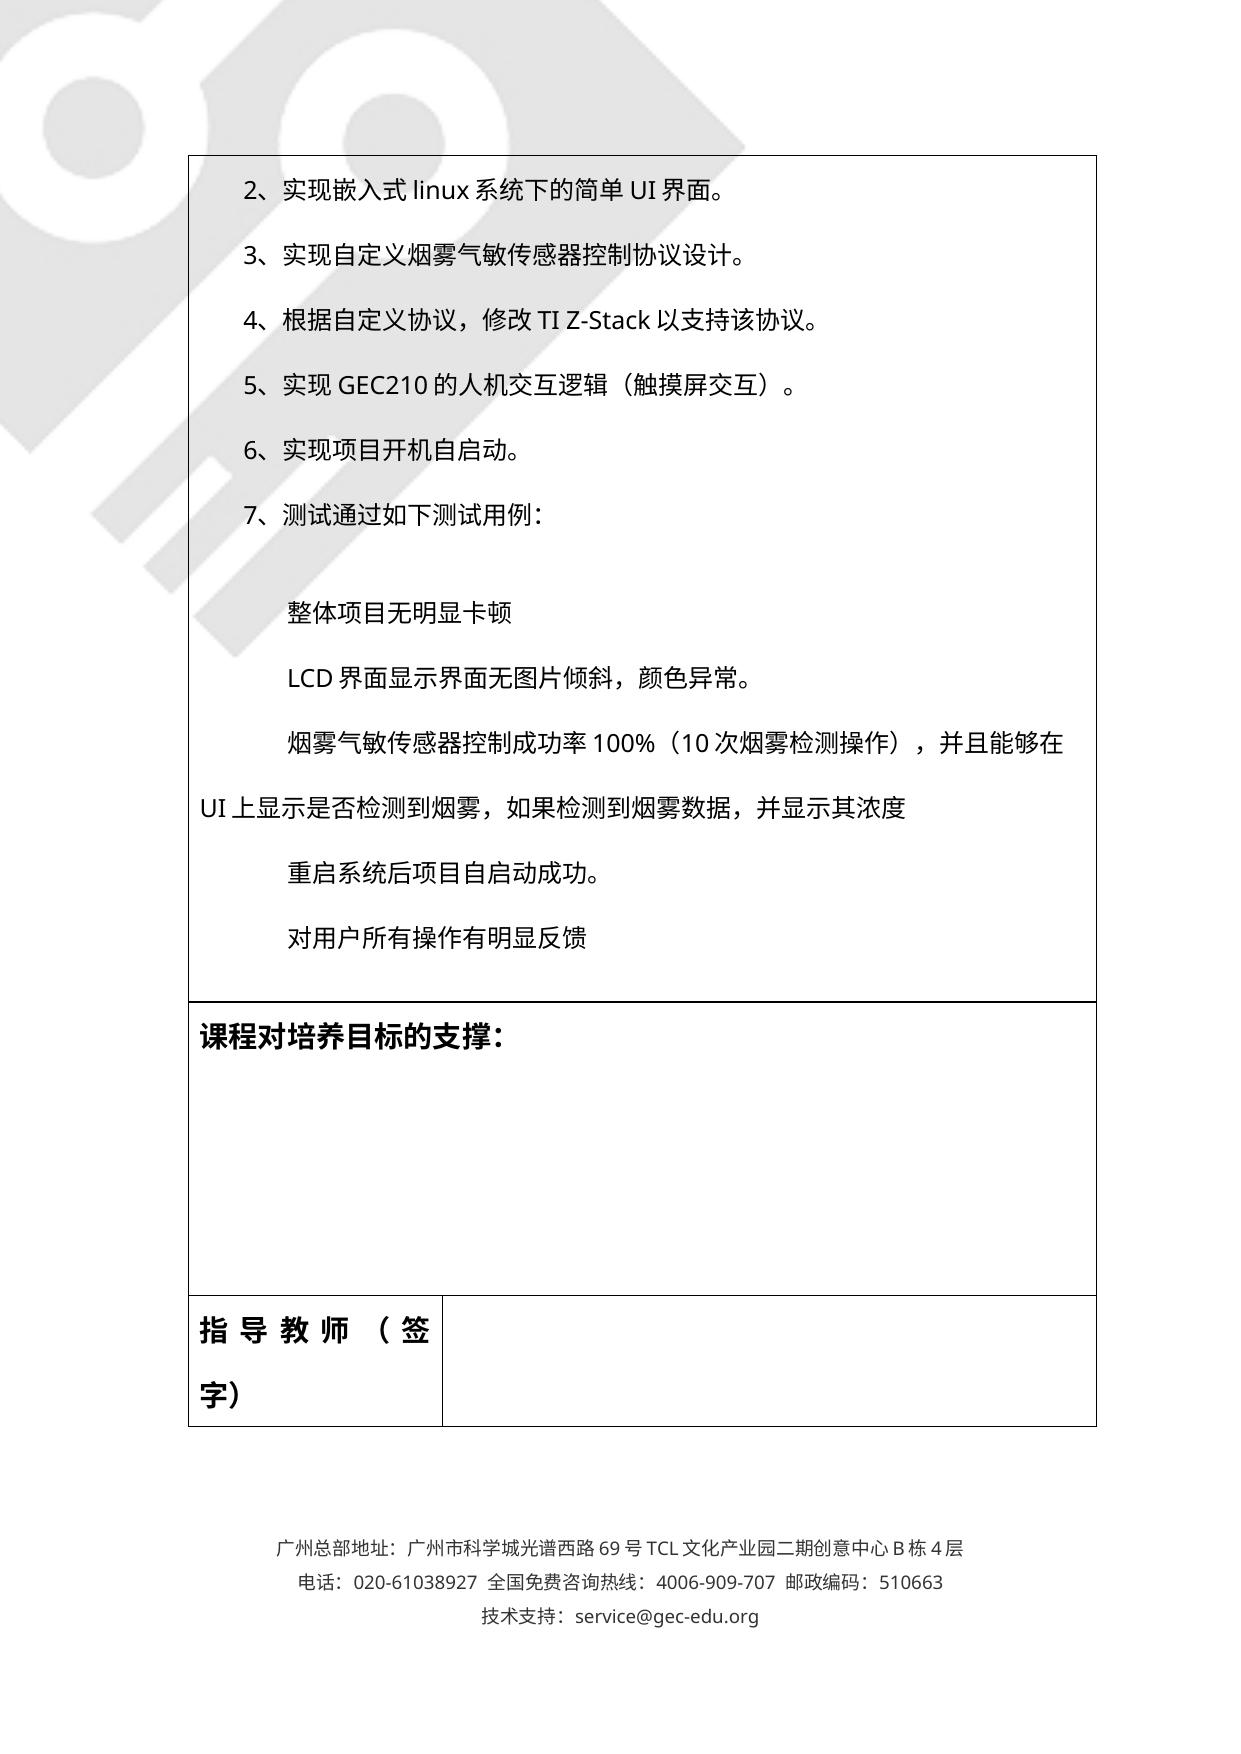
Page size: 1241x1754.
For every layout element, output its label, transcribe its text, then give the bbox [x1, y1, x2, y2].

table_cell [189, 156, 1096, 1001]
table_cell 课程对培养目标的支撑： [189, 1003, 1096, 1295]
table_cell [443, 1296, 1096, 1426]
table_cell 指导教师（签字） [189, 1296, 442, 1426]
